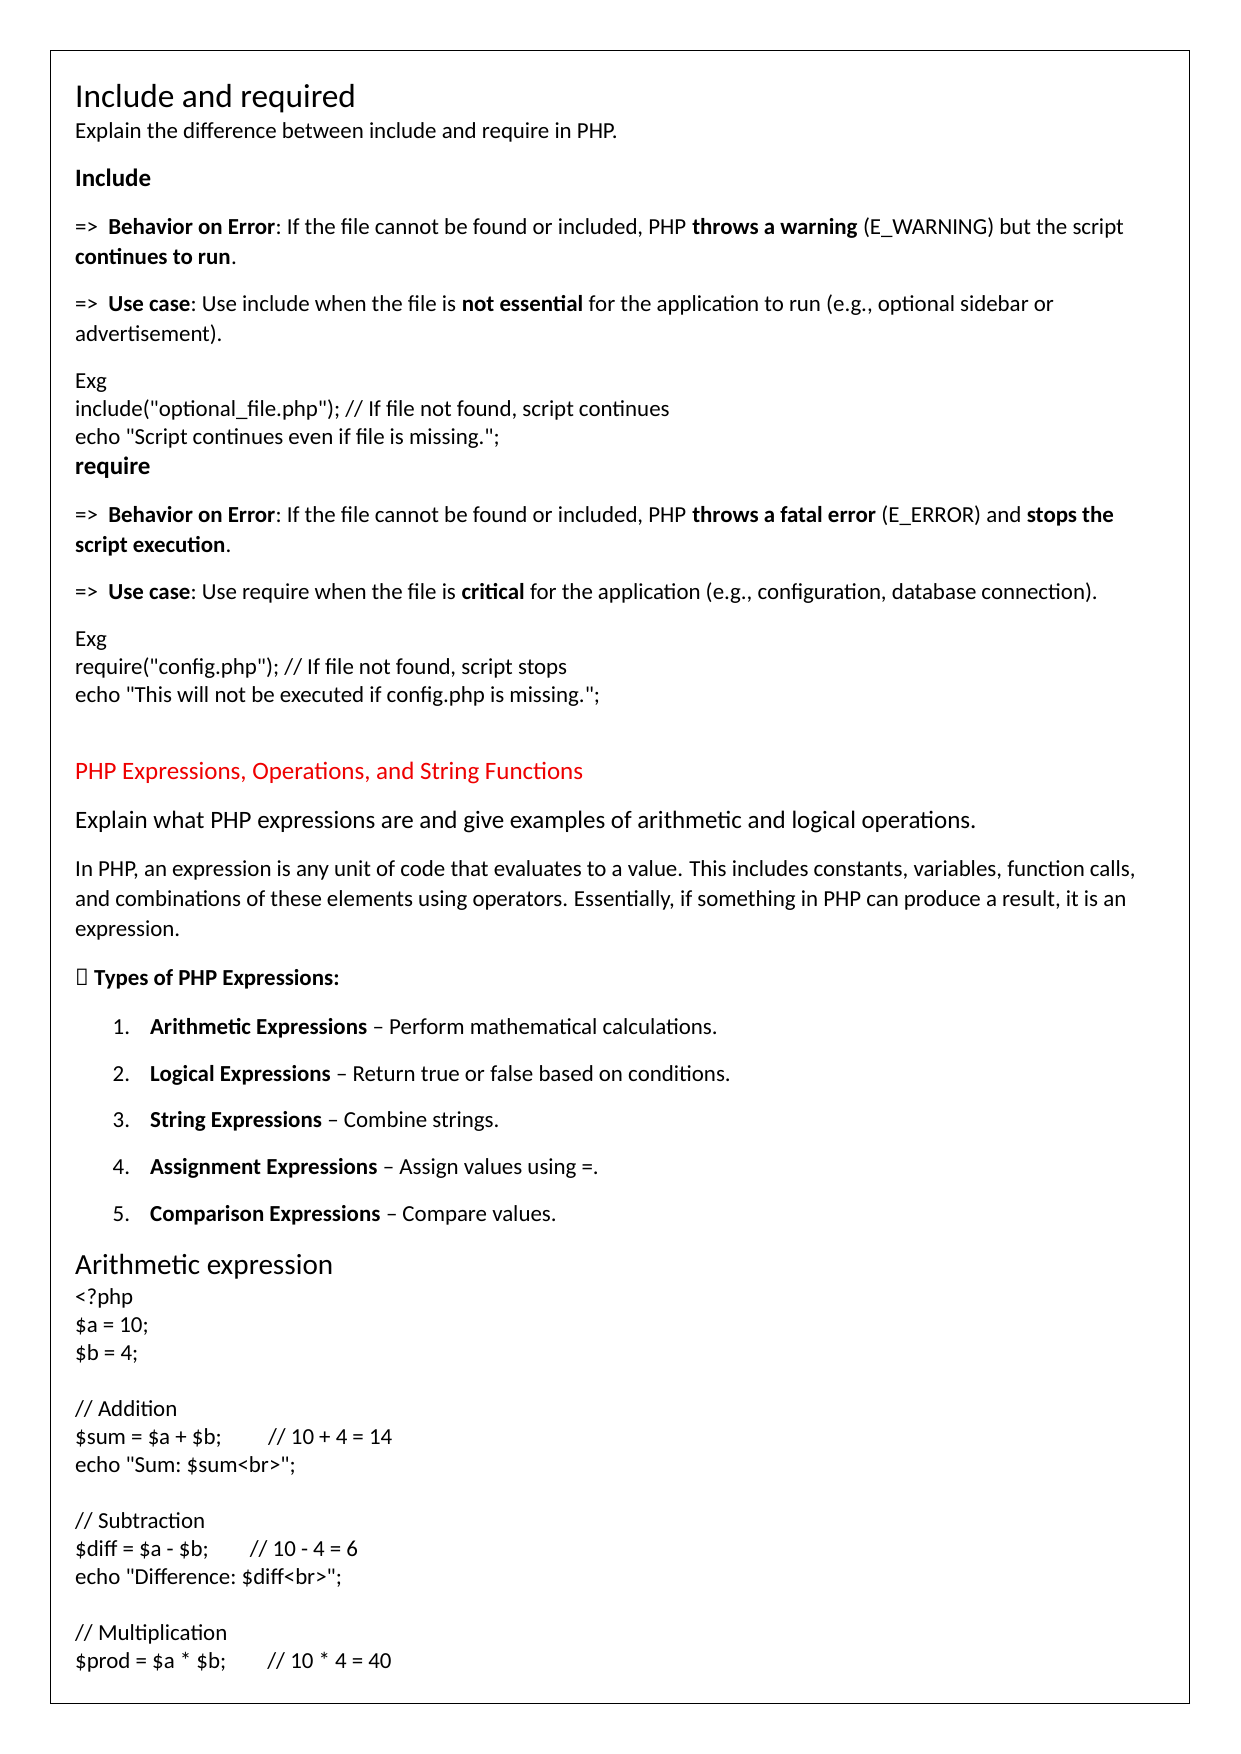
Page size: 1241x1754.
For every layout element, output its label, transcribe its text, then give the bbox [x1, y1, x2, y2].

text => Behavior on Error: If the file cannot be found or included, PHP throws a warning (E_WARNING) but the script continues to run. [75, 212, 1165, 270]
text $prod = $a * $b; // 10 * 4 = 40 [75, 1646, 1165, 1674]
text // Addition [75, 1394, 1165, 1422]
list Logical Expressions – Return true or false based on conditions. [112, 1059, 1165, 1087]
text Arithmetic expression [75, 1246, 1165, 1282]
text 🔹 Types of PHP Expressions: [75, 961, 1165, 993]
text In PHP, an expression is any unit of code that evaluates to a value. This includes constants, variables, function calls, and combinations of these elements using operators. Essentially, if something in PHP can produce a result, it is an expression. [75, 854, 1165, 942]
text => Use case: Use require when the file is critical for the application (e.g., configuration, database connection). [75, 577, 1165, 605]
text $b = 4; [75, 1338, 1165, 1366]
text include("optional_file.php"); // If file not found, script continues [75, 394, 1165, 422]
list Assignment Expressions – Assign values using =. [112, 1152, 1165, 1180]
text Explain the difference between include and require in PHP. [75, 116, 1165, 144]
text require("config.php"); // If file not found, script stops [75, 652, 1165, 680]
text echo "This will not be executed if config.php is missing."; [75, 680, 1165, 708]
list String Expressions – Combine strings. [112, 1106, 1165, 1133]
text $a = 10; [75, 1310, 1165, 1338]
text $diff = $a - $b; // 10 - 4 = 6 [75, 1534, 1165, 1562]
text Include [75, 163, 1165, 193]
list Comparison Expressions – Compare values. [112, 1199, 1165, 1227]
text => Use case: Use include when the file is not essential for the application to run (e.g., optional sidebar or advertisement). [75, 289, 1165, 347]
text <?php [75, 1282, 1165, 1310]
text echo "Difference: $diff<br>"; [75, 1562, 1165, 1590]
text Exg [75, 366, 1165, 394]
text $sum = $a + $b; // 10 + 4 = 14 [75, 1422, 1165, 1450]
text Include and required [75, 75, 1165, 116]
text echo "Script continues even if file is missing."; [75, 422, 1165, 450]
text // Subtraction [75, 1506, 1165, 1534]
text PHP Expressions, Operations, and String Functions [75, 755, 1165, 785]
text echo "Sum: $sum<br>"; [75, 1450, 1165, 1478]
text // Multiplication [75, 1618, 1165, 1646]
text Exg [75, 624, 1165, 652]
text => Behavior on Error: If the file cannot be found or included, PHP throws a fatal error (E_ERROR) and stops the script execution. [75, 500, 1165, 558]
text Explain what PHP expressions are and give examples of arithmetic and logical operations. [75, 804, 1165, 835]
text require [75, 450, 1165, 481]
list Arithmetic Expressions – Perform mathematical calculations. [112, 1012, 1165, 1040]
